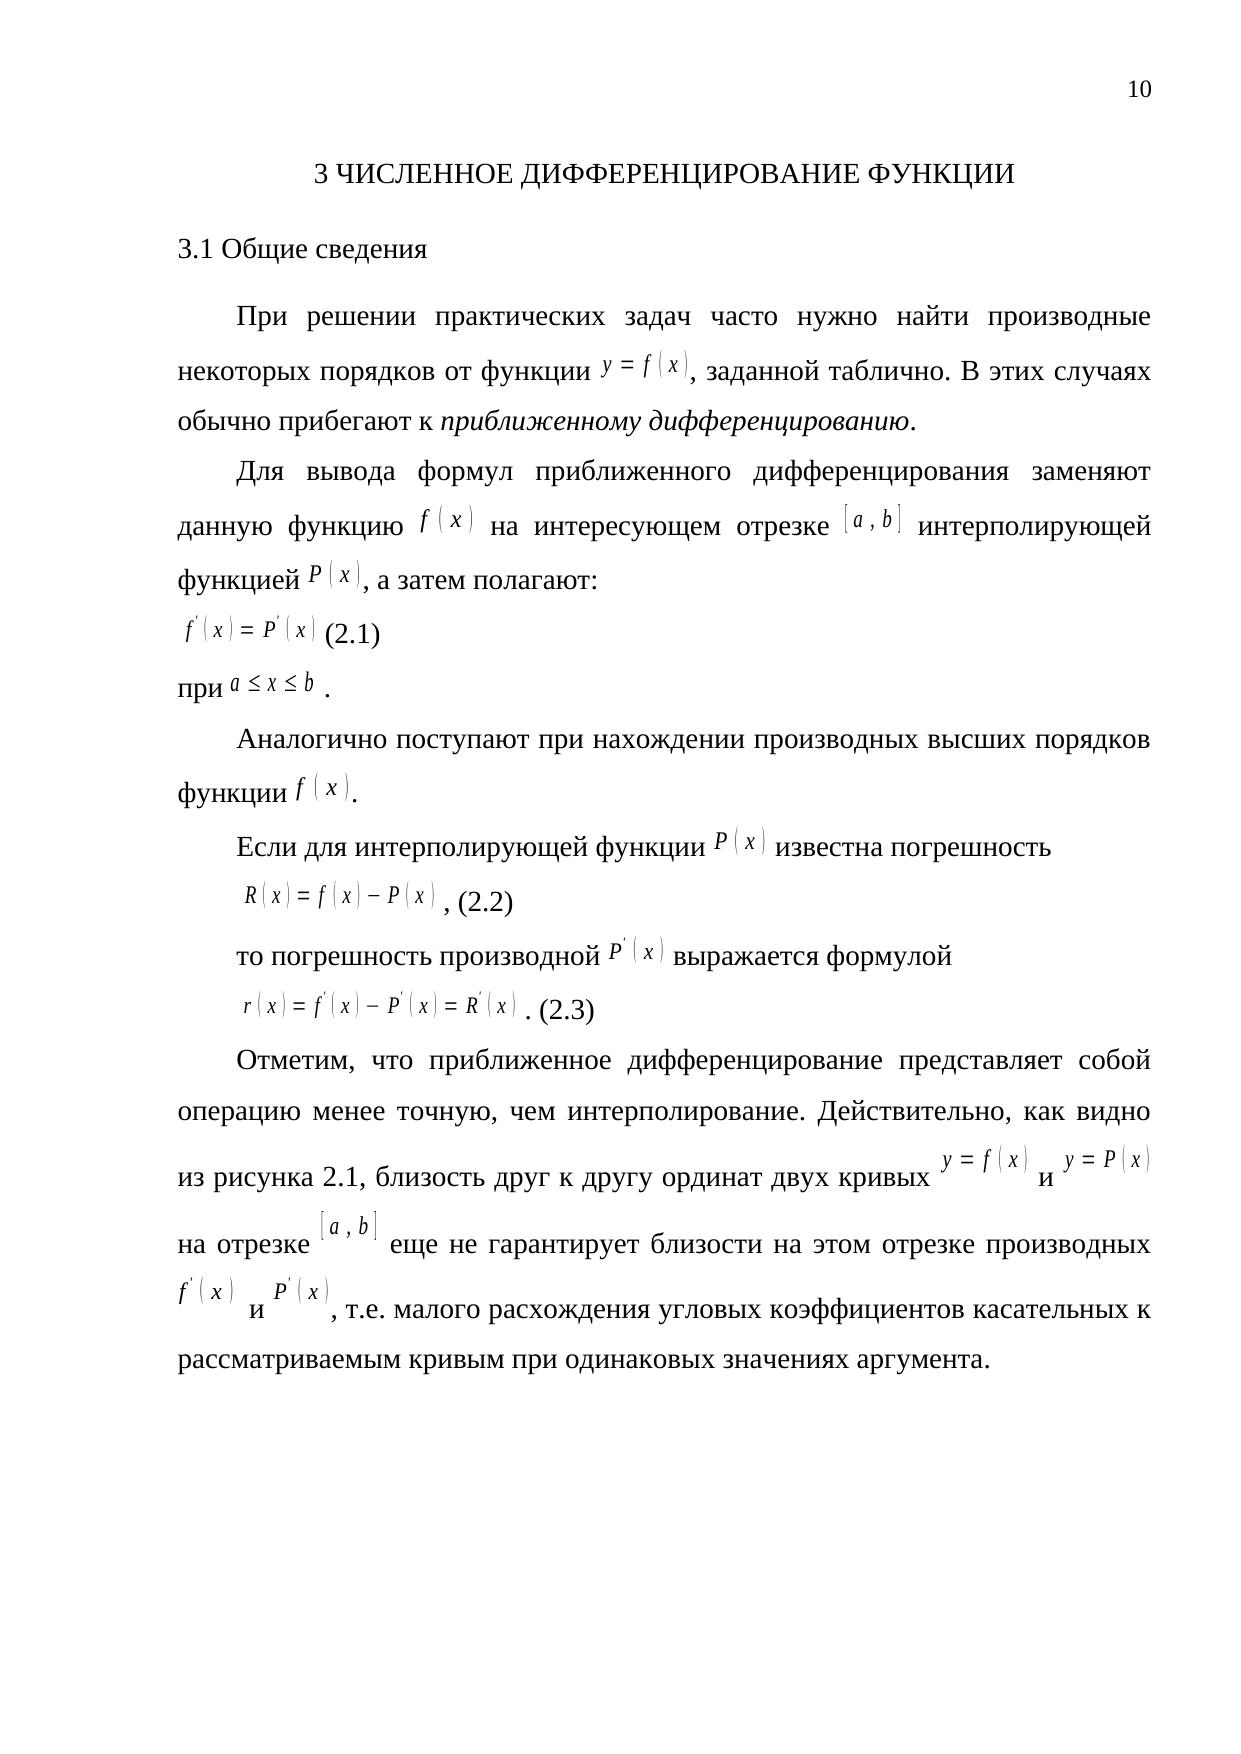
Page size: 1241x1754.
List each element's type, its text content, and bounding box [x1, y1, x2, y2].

text Аналогично поступают при нахождении производных высших порядков функции . [177, 721, 1152, 809]
subtitle 3 ЧИСЛЕННОЕ ДИФФЕРЕНЦИРОВАНИЕ ФУНКЦИИ [177, 156, 1152, 190]
text . (2.3) [177, 988, 1152, 1026]
subtitle 3.1 Общие сведения [177, 232, 1152, 265]
text Отметим, что приближенное дифференцирование представляет собой операцию менее точную, чем интерполирование. Действительно, как видно из рисунка 2.1, близость друг к другу ординат двух кривых и на отрезке еще не гарантирует близости на этом отрезке производных и , т.е. малого расхождения угловых коэффициентов касательных к рассматриваемым кривым при одинаковых значениях аргумента. [177, 1042, 1152, 1374]
text При решении практических задач часто нужно найти производные некоторых порядков от функции , заданной таблично. В этих случаях обычно прибегают к приближенному дифференцированию. [177, 298, 1152, 437]
text Для вывода формул приближенного дифференцирования заменяют данную функцию на интересующем отрезке интерполирующей функцией , а затем полагают: [177, 453, 1152, 596]
text Если для интерполирующей функции известна погрешность [177, 825, 1152, 863]
text при . [177, 667, 1152, 704]
text , (2.2) [177, 880, 1152, 917]
text (2.1) [177, 612, 1152, 650]
text то погрешность производной выражается формулой [177, 934, 1152, 971]
